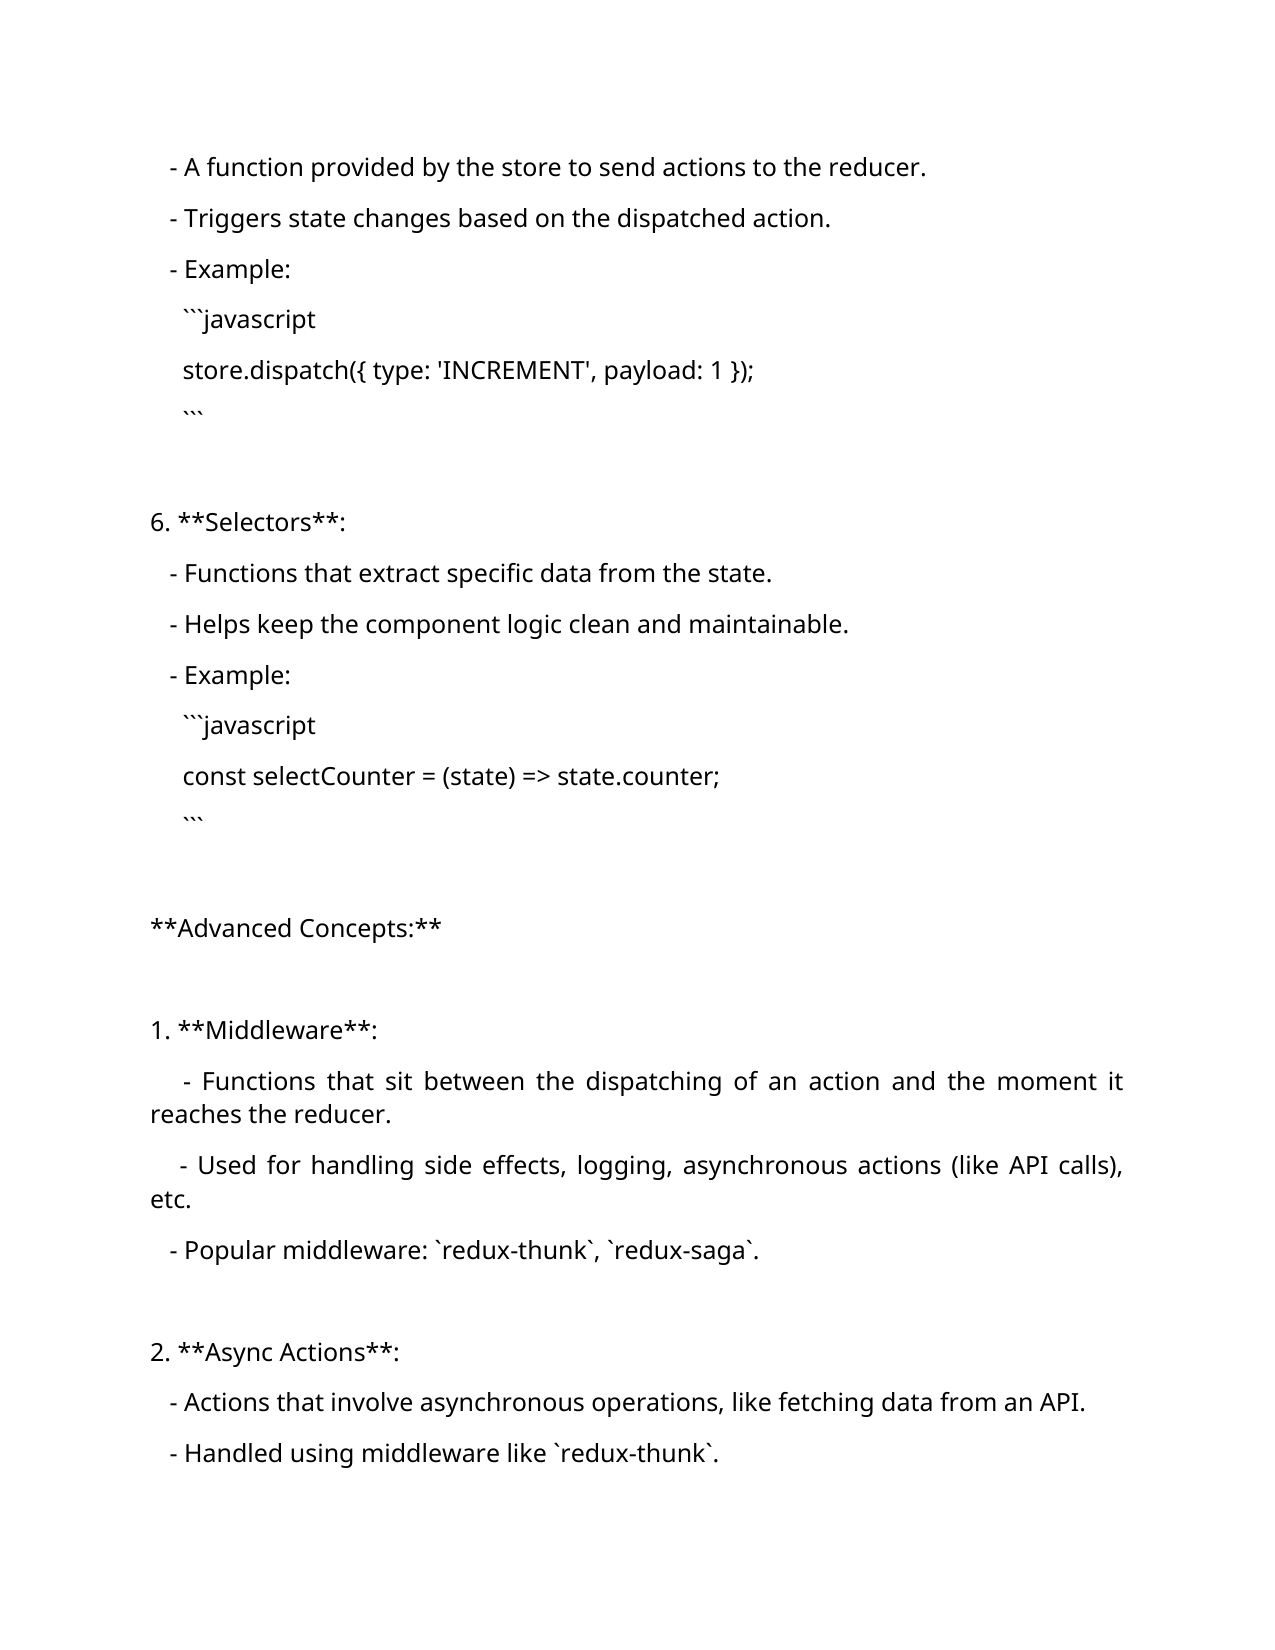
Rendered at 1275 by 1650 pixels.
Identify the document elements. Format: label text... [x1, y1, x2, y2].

text ```javascript [150, 302, 1125, 336]
text - Triggers state changes based on the dispatched action. [150, 201, 1125, 235]
text - Functions that extract specific data from the state. [150, 556, 1125, 590]
text - Handled using middleware like `redux-thunk`. [150, 1436, 1125, 1470]
text - A function provided by the store to send actions to the reducer. [150, 150, 1125, 184]
text ```javascript [150, 708, 1125, 742]
text - Example: [150, 251, 1125, 286]
text - Functions that sit between the dispatching of an action and the moment it reaches the reducer. [150, 1063, 1125, 1131]
text - Used for handling side effects, logging, asynchronous actions (like API calls), etc. [150, 1148, 1125, 1216]
text - Popular middleware: `redux-thunk`, `redux-saga`. [150, 1233, 1125, 1267]
text store.dispatch({ type: 'INCREMENT', payload: 1 }); [150, 353, 1125, 387]
text const selectCounter = (state) => state.counter; [150, 759, 1125, 793]
text 6. **Selectors**: [150, 505, 1125, 539]
text - Helps keep the component logic clean and maintainable. [150, 607, 1125, 641]
text 2. **Async Actions**: [150, 1334, 1125, 1368]
text 1. **Middleware**: [150, 1012, 1125, 1046]
text - Actions that involve asynchronous operations, like fetching data from an API. [150, 1385, 1125, 1419]
text ``` [150, 809, 1125, 843]
text - Example: [150, 657, 1125, 691]
text **Advanced Concepts:** [150, 911, 1125, 945]
text ``` [150, 404, 1125, 438]
